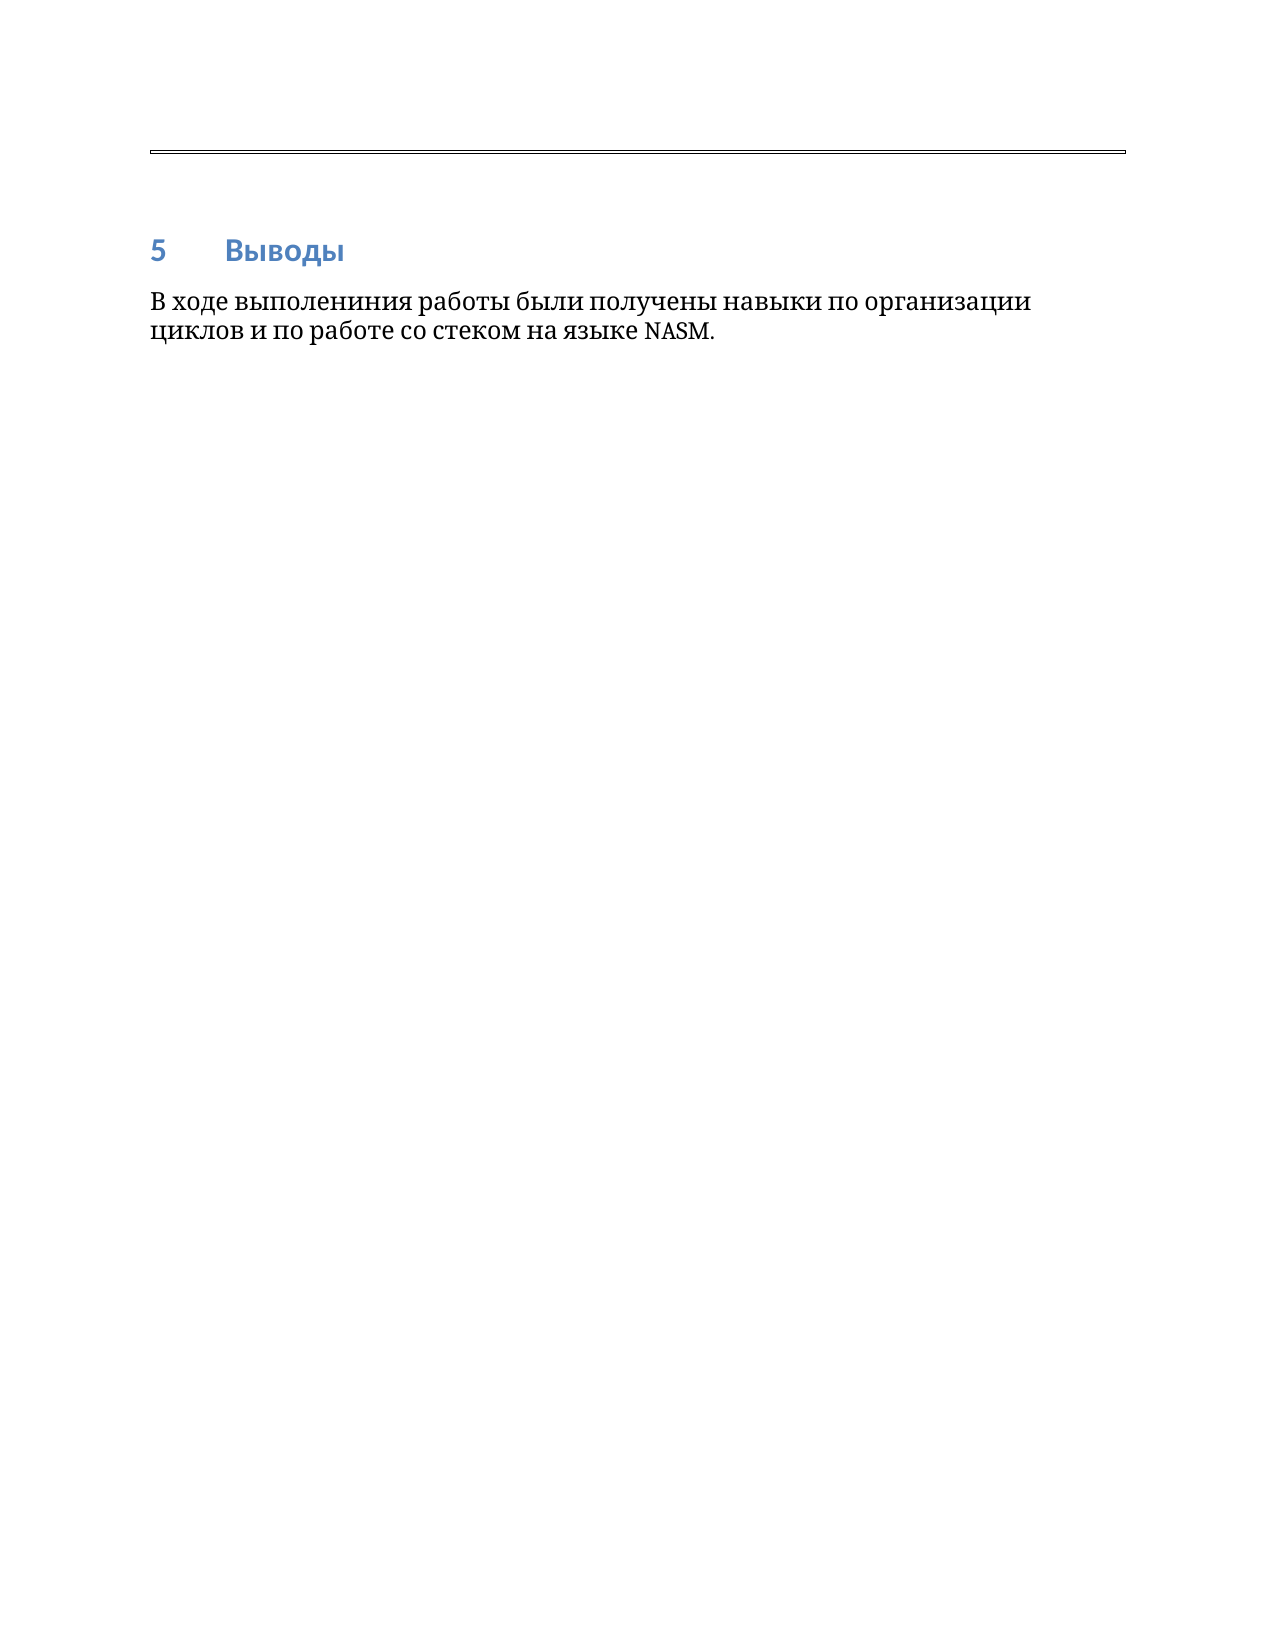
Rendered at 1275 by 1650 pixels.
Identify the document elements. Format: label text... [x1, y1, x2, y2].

subtitle 5 Выводы [150, 229, 1125, 269]
text В ходе выполениния работы были получены навыки по организации циклов и по работе со стеком на языке NASM. [150, 288, 1125, 346]
